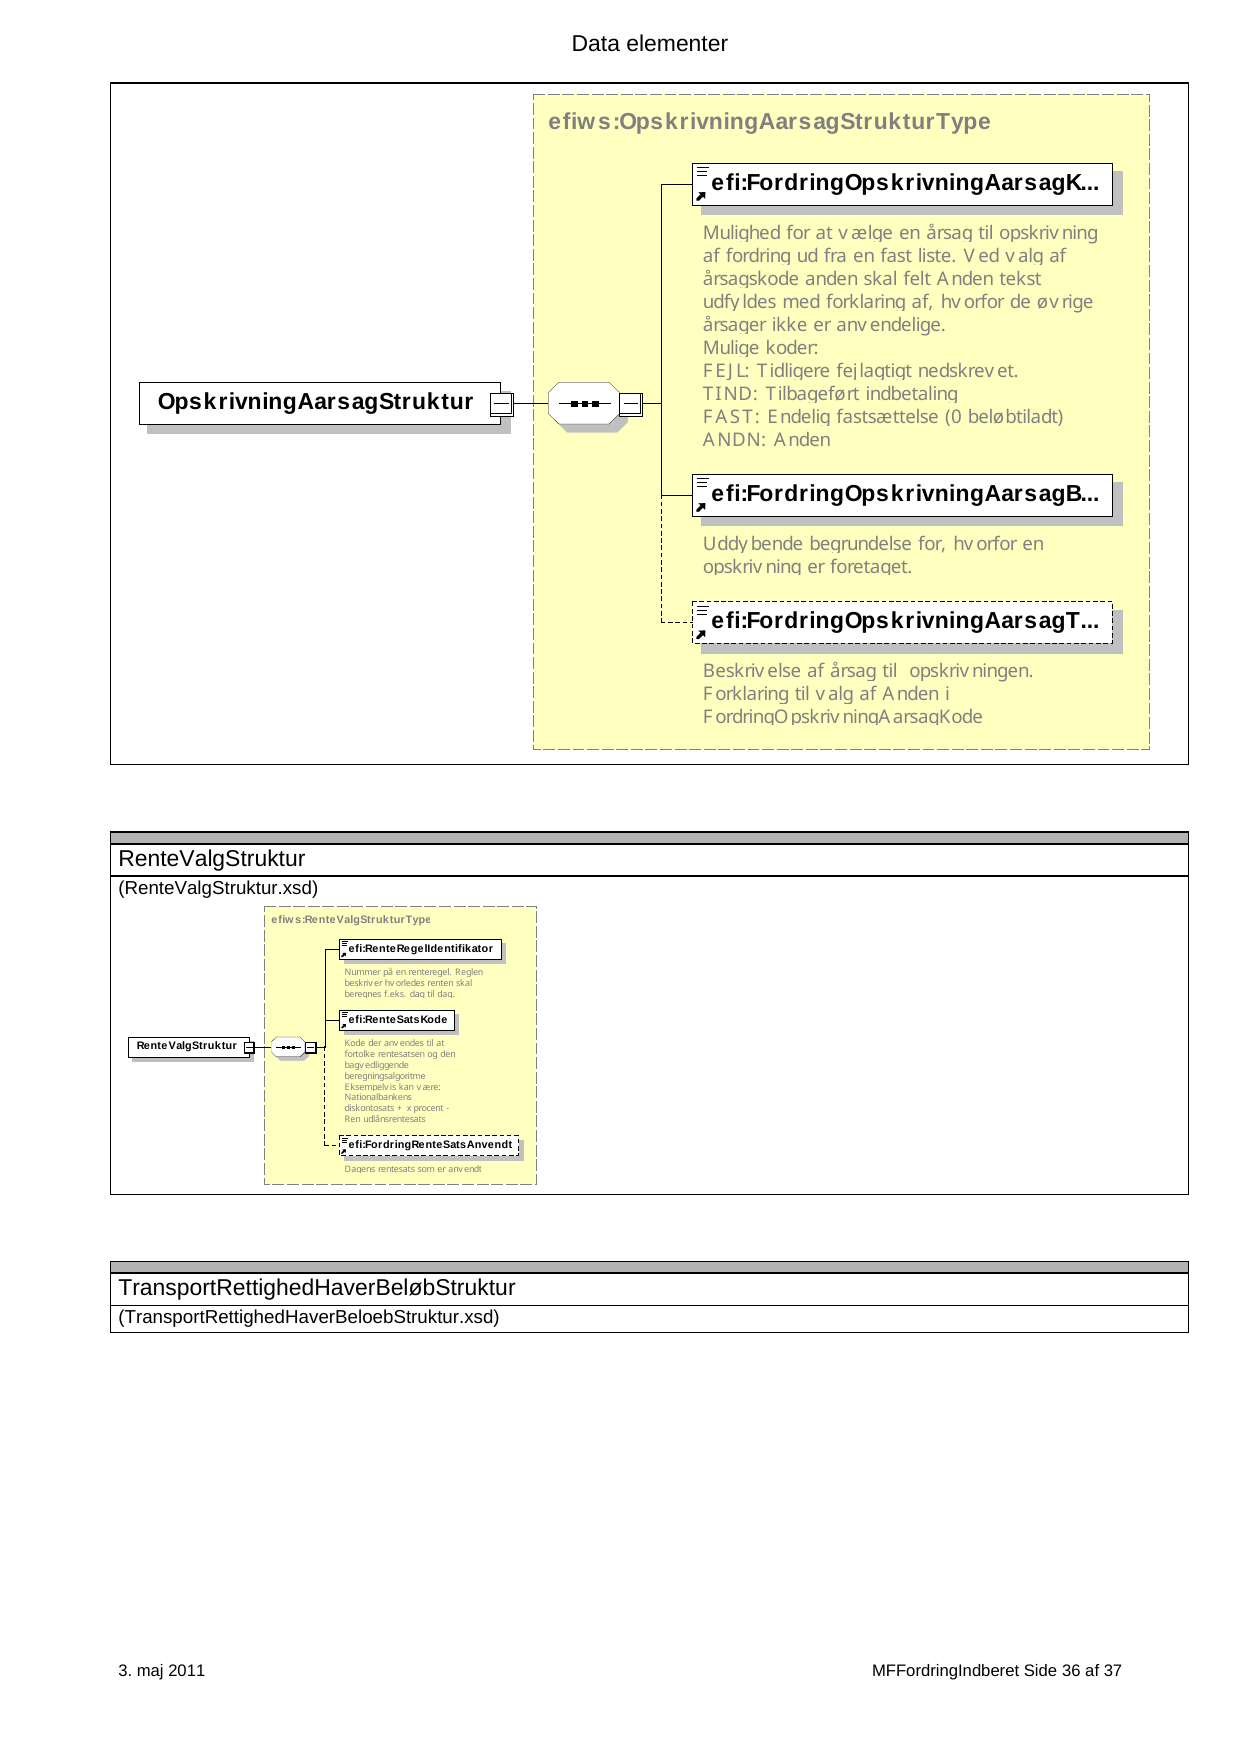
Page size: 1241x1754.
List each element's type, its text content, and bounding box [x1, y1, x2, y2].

table_cell TransportRettighedHaverBeløbStruktur [111, 1274, 1188, 1304]
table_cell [111, 1306, 1188, 1332]
table_cell (RenteValgStruktur.xsd) [111, 877, 1188, 1193]
table_cell (OpskrivningAarsagStruktur.xsd) [111, 84, 1188, 764]
table_header [111, 833, 1188, 843]
table_cell RenteValgStruktur [111, 845, 1188, 875]
table_header [111, 1262, 1188, 1272]
